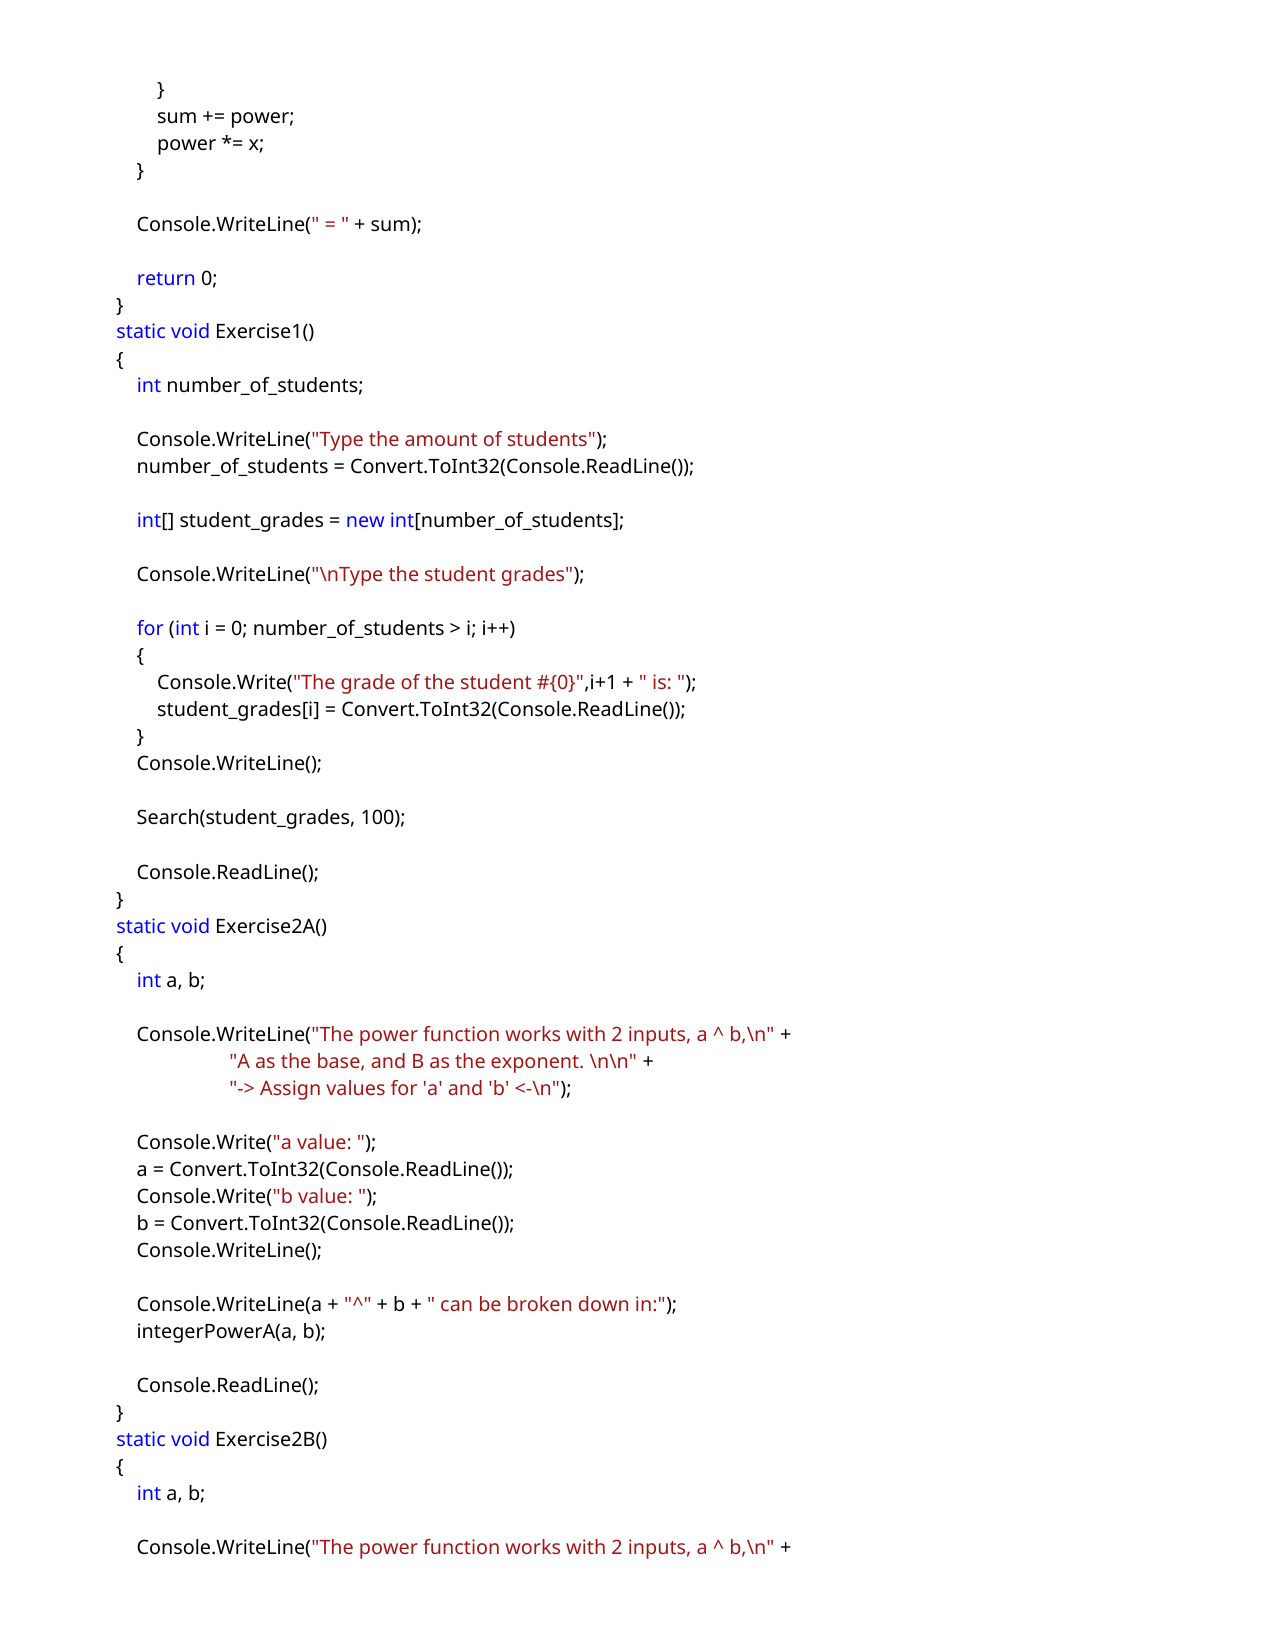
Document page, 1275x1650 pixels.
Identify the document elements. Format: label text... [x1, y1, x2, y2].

text int a, b; [75, 966, 1200, 993]
text } [75, 1398, 1200, 1425]
text Console.WriteLine("The power function works with 2 inputs, a ^ b,\n" + [75, 1020, 1200, 1047]
text "A as the base, and B as the exponent. \n\n" + [75, 1047, 1200, 1074]
text } [75, 722, 1200, 749]
text int[] student_grades = new int[number_of_students]; [75, 507, 1200, 534]
text Console.WriteLine("Type the amount of students"); [75, 426, 1200, 453]
text } [75, 885, 1200, 912]
text a = Convert.ToInt32(Console.ReadLine()); [75, 1155, 1200, 1182]
text Console.WriteLine("The power function works with 2 inputs, a ^ b,\n" + [75, 1533, 1200, 1560]
text Console.Write("a value: "); [75, 1128, 1200, 1155]
text "-> Assign values for 'a' and 'b' <-\n"); [75, 1074, 1200, 1101]
text } [75, 156, 1200, 183]
text static void Exercise1() [75, 318, 1200, 345]
text int number_of_students; [75, 372, 1200, 399]
text Console.WriteLine("\nType the student grades"); [75, 561, 1200, 588]
text Console.WriteLine(); [75, 1236, 1200, 1263]
text Search(student_grades, 100); [75, 803, 1200, 830]
text Console.WriteLine(); [75, 749, 1200, 776]
text b = Convert.ToInt32(Console.ReadLine()); [75, 1209, 1200, 1236]
text Console.WriteLine(a + "^" + b + " can be broken down in:"); [75, 1290, 1200, 1317]
text Console.ReadLine(); [75, 858, 1200, 885]
text power *= x; [75, 129, 1200, 156]
text return 0; [75, 264, 1200, 291]
text { [75, 1452, 1200, 1479]
text { [75, 642, 1200, 668]
text int a, b; [75, 1479, 1200, 1506]
text Console.Write("b value: "); [75, 1182, 1200, 1209]
text Console.WriteLine(" = " + sum); [75, 210, 1200, 237]
text Console.ReadLine(); [75, 1371, 1200, 1398]
text { [75, 345, 1200, 372]
text static void Exercise2B() [75, 1425, 1200, 1452]
text for (int i = 0; number_of_students > i; i++) [75, 614, 1200, 642]
text static void Exercise2A() [75, 912, 1200, 939]
text student_grades[i] = Convert.ToInt32(Console.ReadLine()); [75, 696, 1200, 722]
text } [75, 291, 1200, 318]
text sum += power; [75, 102, 1200, 129]
text { [75, 939, 1200, 966]
text } [75, 75, 1200, 102]
text Console.Write("The grade of the student #{0}",i+1 + " is: "); [75, 668, 1200, 696]
text integerPowerA(a, b); [75, 1317, 1200, 1344]
text number_of_students = Convert.ToInt32(Console.ReadLine()); [75, 453, 1200, 480]
